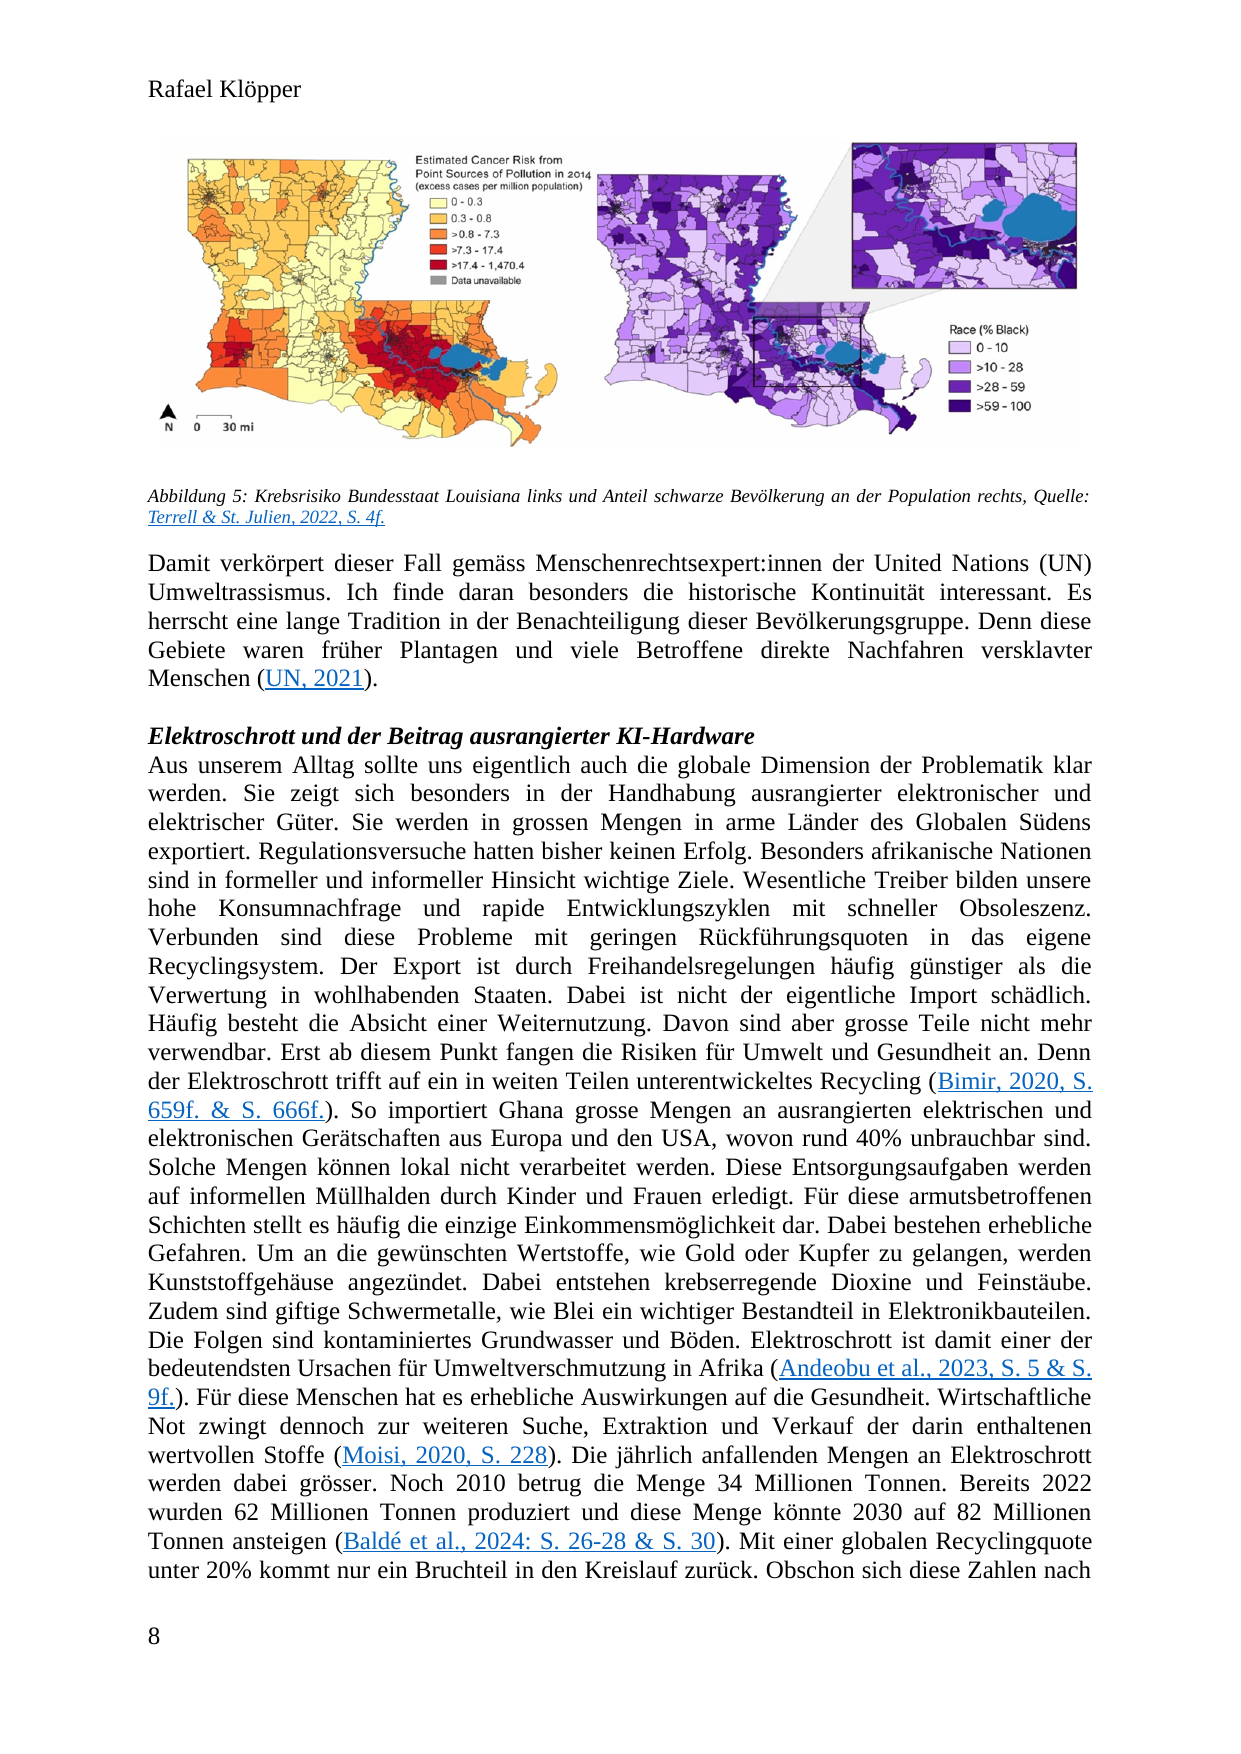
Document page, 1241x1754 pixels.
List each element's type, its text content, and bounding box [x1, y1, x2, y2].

text Elektroschrott und der Beitrag ausrangierter KI-Hardware [148, 721, 1093, 750]
text Abbildung 5: Krebsrisiko Bundesstaat Louisiana links und Anteil schwarze Bevölkerung an der Population rechts, Quelle: Terrell & St. Julien, 2022, S. 4f. [148, 485, 1093, 528]
picture [147, 133, 1093, 485]
text Damit verkörpert dieser Fall gemäss Menschenrechtsexpert:innen der United Nations (UN) Umweltrassismus. Ich finde daran besonders die historische Kontinuität interessant. Es herrscht eine lange Tradition in der Benachteiligung dieser Bevölkerungsgruppe. Denn diese Gebiete waren früher Plantagen und viele Betroffene direkte Nachfahren versklavter Menschen (UN, 2021). [148, 548, 1093, 692]
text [148, 750, 1093, 1583]
